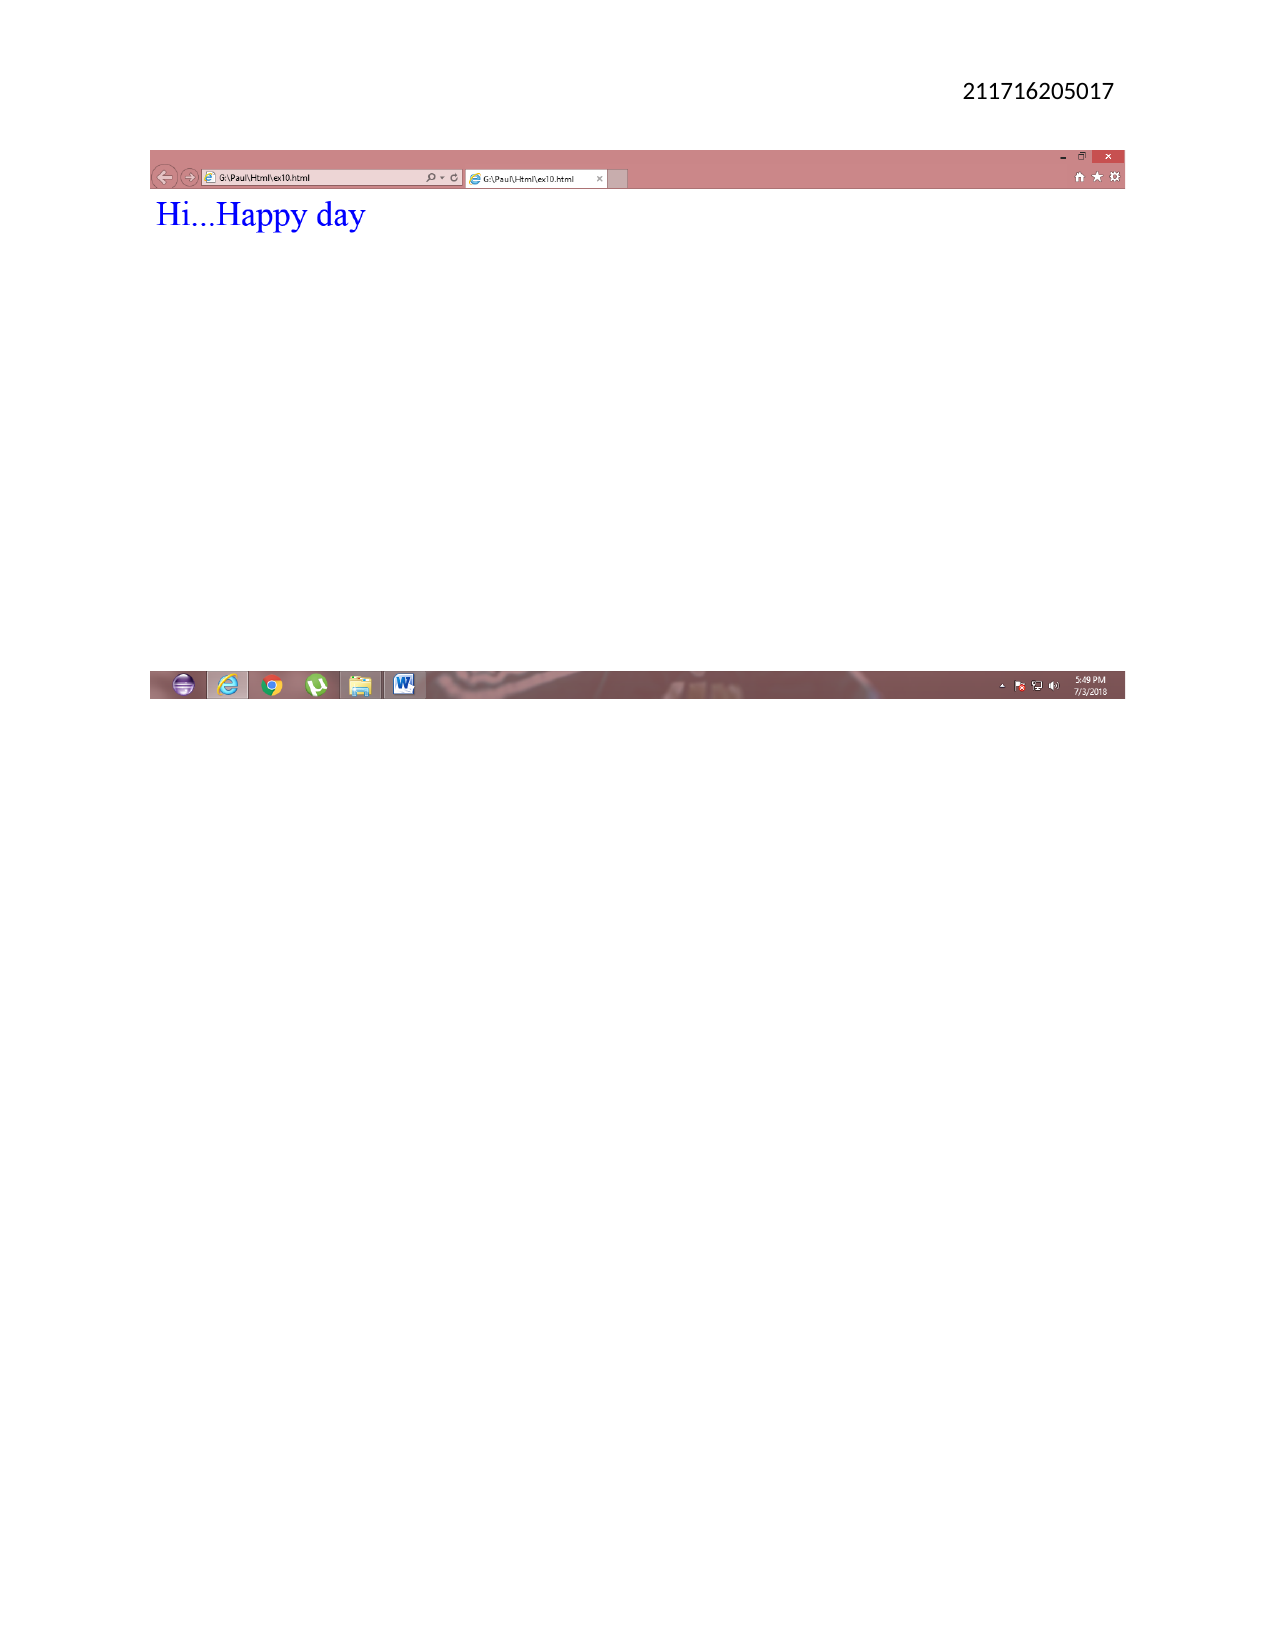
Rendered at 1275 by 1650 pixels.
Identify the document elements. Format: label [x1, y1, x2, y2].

picture [150, 150, 1125, 699]
